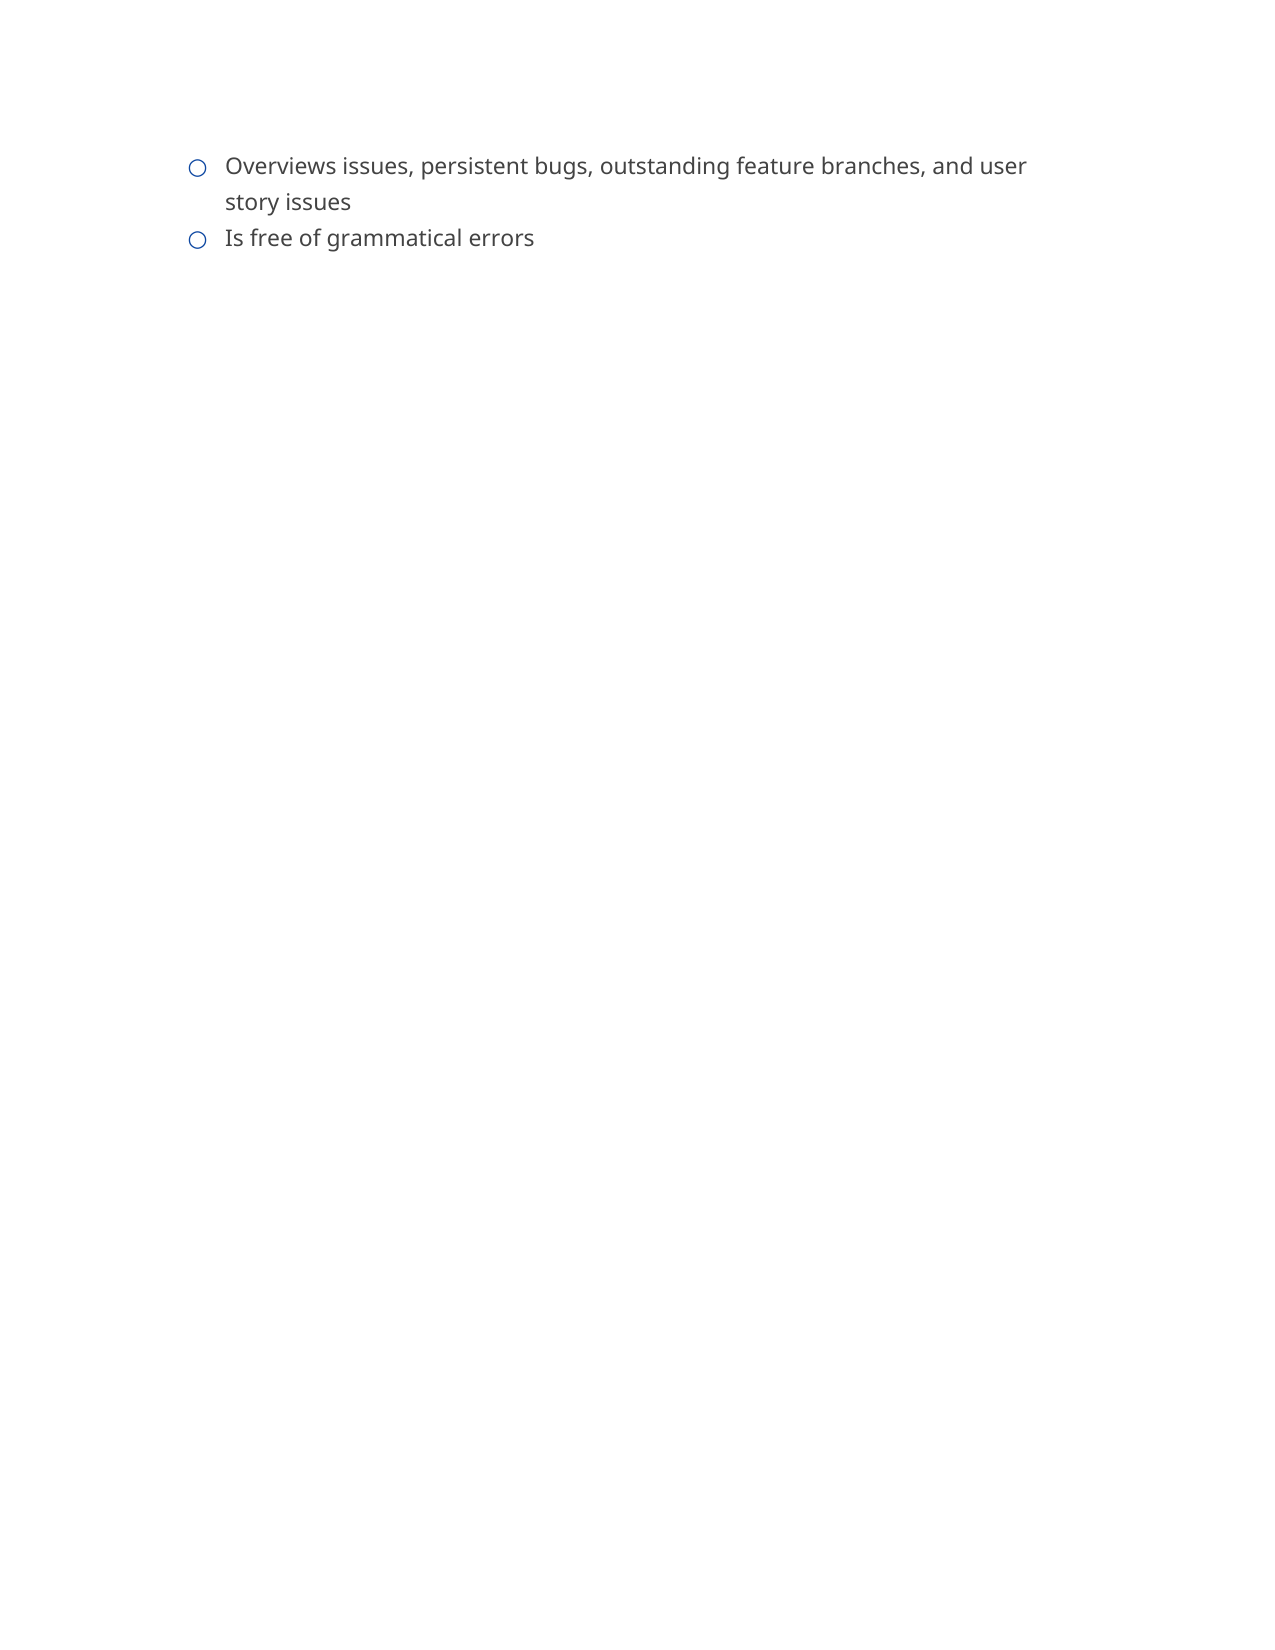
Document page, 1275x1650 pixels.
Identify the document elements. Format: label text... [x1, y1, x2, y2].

list Is free of grammatical errors [187, 222, 1069, 253]
list Overviews issues, persistent bugs, outstanding feature branches, and user story issues [187, 150, 1069, 217]
